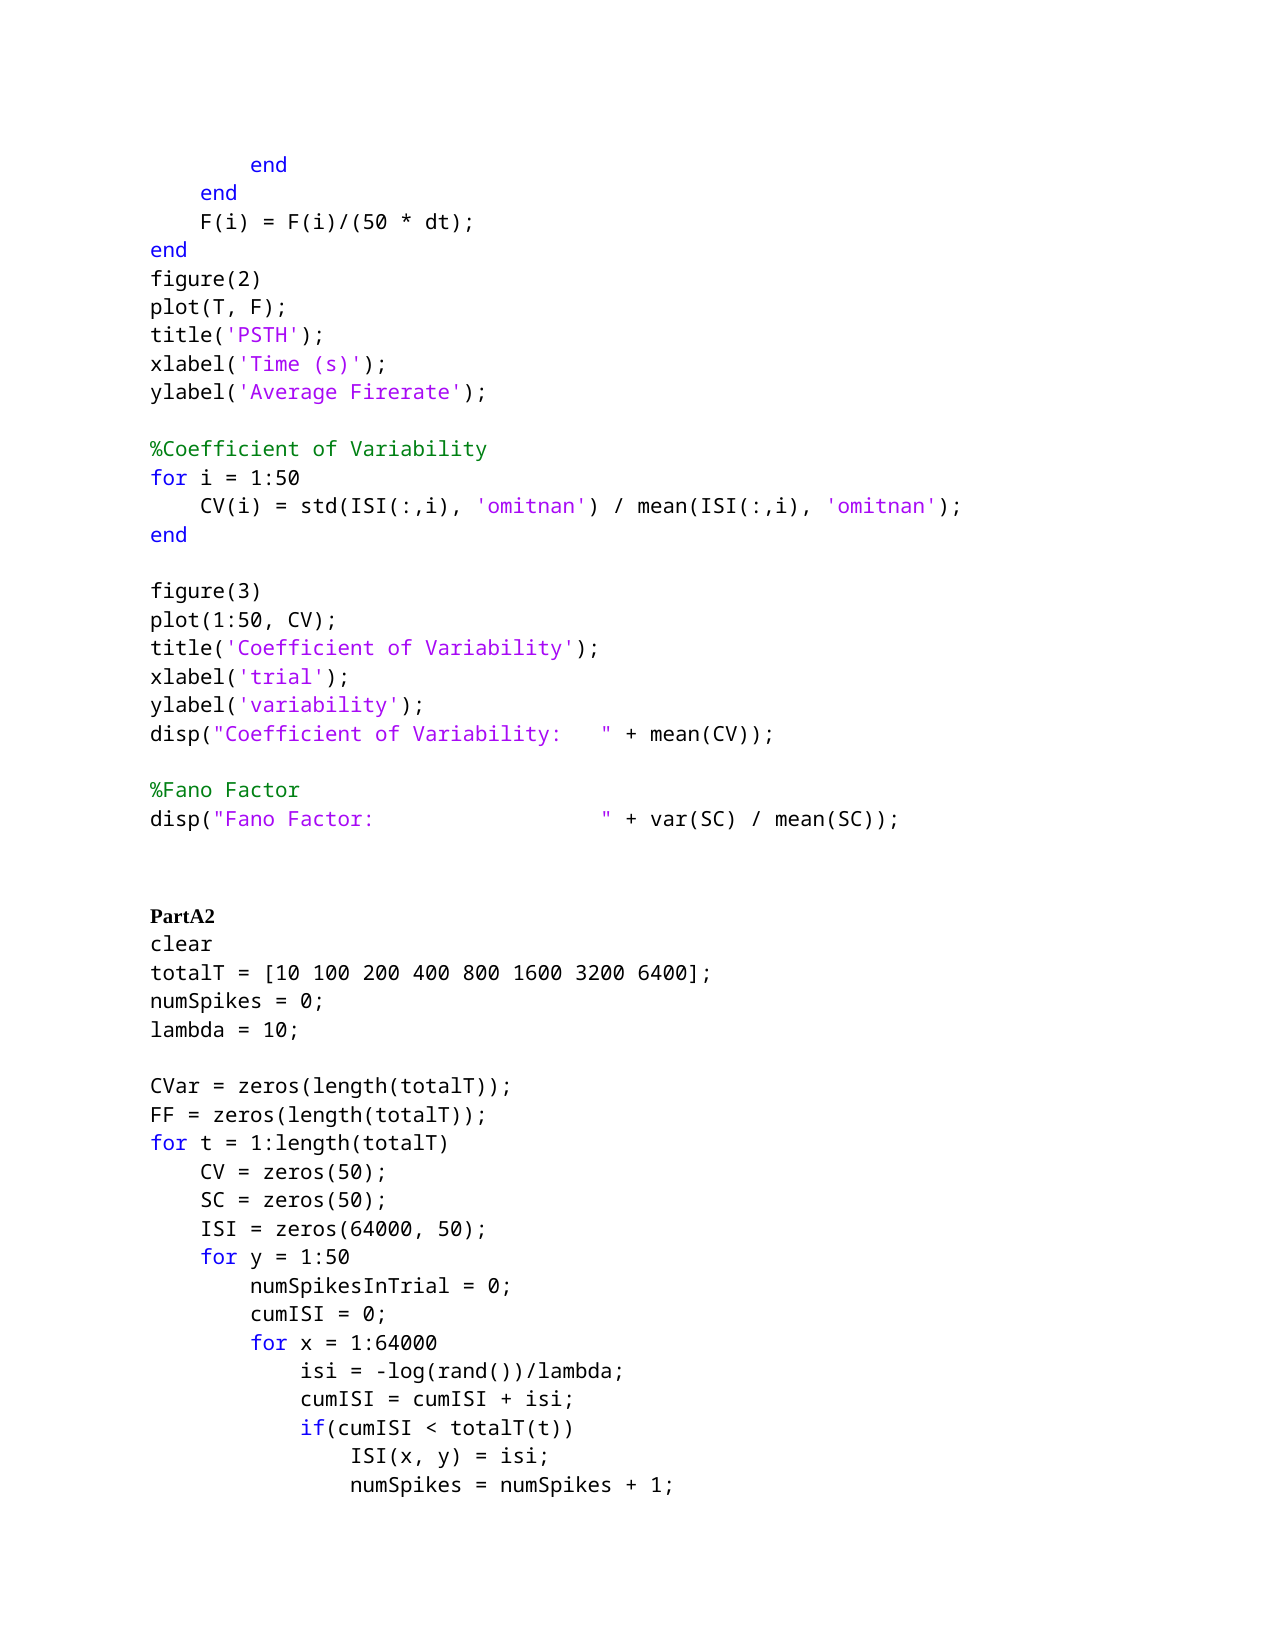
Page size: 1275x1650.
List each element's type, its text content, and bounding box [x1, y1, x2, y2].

text PartA2 [150, 903, 1125, 928]
text CV = zeros(50); [150, 1157, 1125, 1185]
text end [150, 178, 1125, 207]
text if(cumISI < totalT(t)) [150, 1413, 1125, 1441]
text F(i) = F(i)/(50 * dt); [150, 207, 1125, 235]
text ylabel('Average Firerate'); [150, 377, 1125, 406]
text figure(2) [150, 264, 1125, 292]
text lambda = 10; [150, 1015, 1125, 1043]
text CV(i) = std(ISI(:,i), 'omitnan') / mean(ISI(:,i), 'omitnan'); [150, 491, 1125, 520]
text disp("Coefficient of Variability: " + mean(CV)); [150, 719, 1125, 747]
text for y = 1:50 [150, 1242, 1125, 1271]
text figure(3) [150, 577, 1125, 605]
text title('Coefficient of Variability'); [150, 633, 1125, 662]
text xlabel('trial'); [150, 662, 1125, 690]
text numSpikes = numSpikes + 1; [150, 1470, 1125, 1498]
text %Fano Factor [150, 776, 1125, 804]
text xlabel('Time (s)'); [150, 349, 1125, 377]
text for x = 1:64000 [150, 1328, 1125, 1356]
text %Coefficient of Variability [150, 434, 1125, 463]
text totalT = [10 100 200 400 800 1600 3200 6400]; [150, 958, 1125, 986]
text end [150, 520, 1125, 548]
text title('PSTH'); [150, 321, 1125, 349]
text isi = -log(rand())/lambda; [150, 1356, 1125, 1384]
text plot(T, F); [150, 292, 1125, 321]
text SC = zeros(50); [150, 1185, 1125, 1214]
text FF = zeros(length(totalT)); [150, 1100, 1125, 1128]
text disp("Fano Factor: " + var(SC) / mean(SC)); [150, 804, 1125, 832]
text end [150, 235, 1125, 264]
text ISI = zeros(64000, 50); [150, 1214, 1125, 1242]
text plot(1:50, CV); [150, 605, 1125, 633]
text numSpikes = 0; [150, 986, 1125, 1015]
text clear [150, 929, 1125, 958]
text cumISI = cumISI + isi; [150, 1384, 1125, 1413]
text for t = 1:length(totalT) [150, 1128, 1125, 1157]
text end [150, 150, 1125, 178]
text cumISI = 0; [150, 1299, 1125, 1328]
text CVar = zeros(length(totalT)); [150, 1072, 1125, 1100]
text for i = 1:50 [150, 463, 1125, 491]
text ylabel('variability'); [150, 690, 1125, 719]
text numSpikesInTrial = 0; [150, 1271, 1125, 1299]
text ISI(x, y) = isi; [150, 1441, 1125, 1470]
